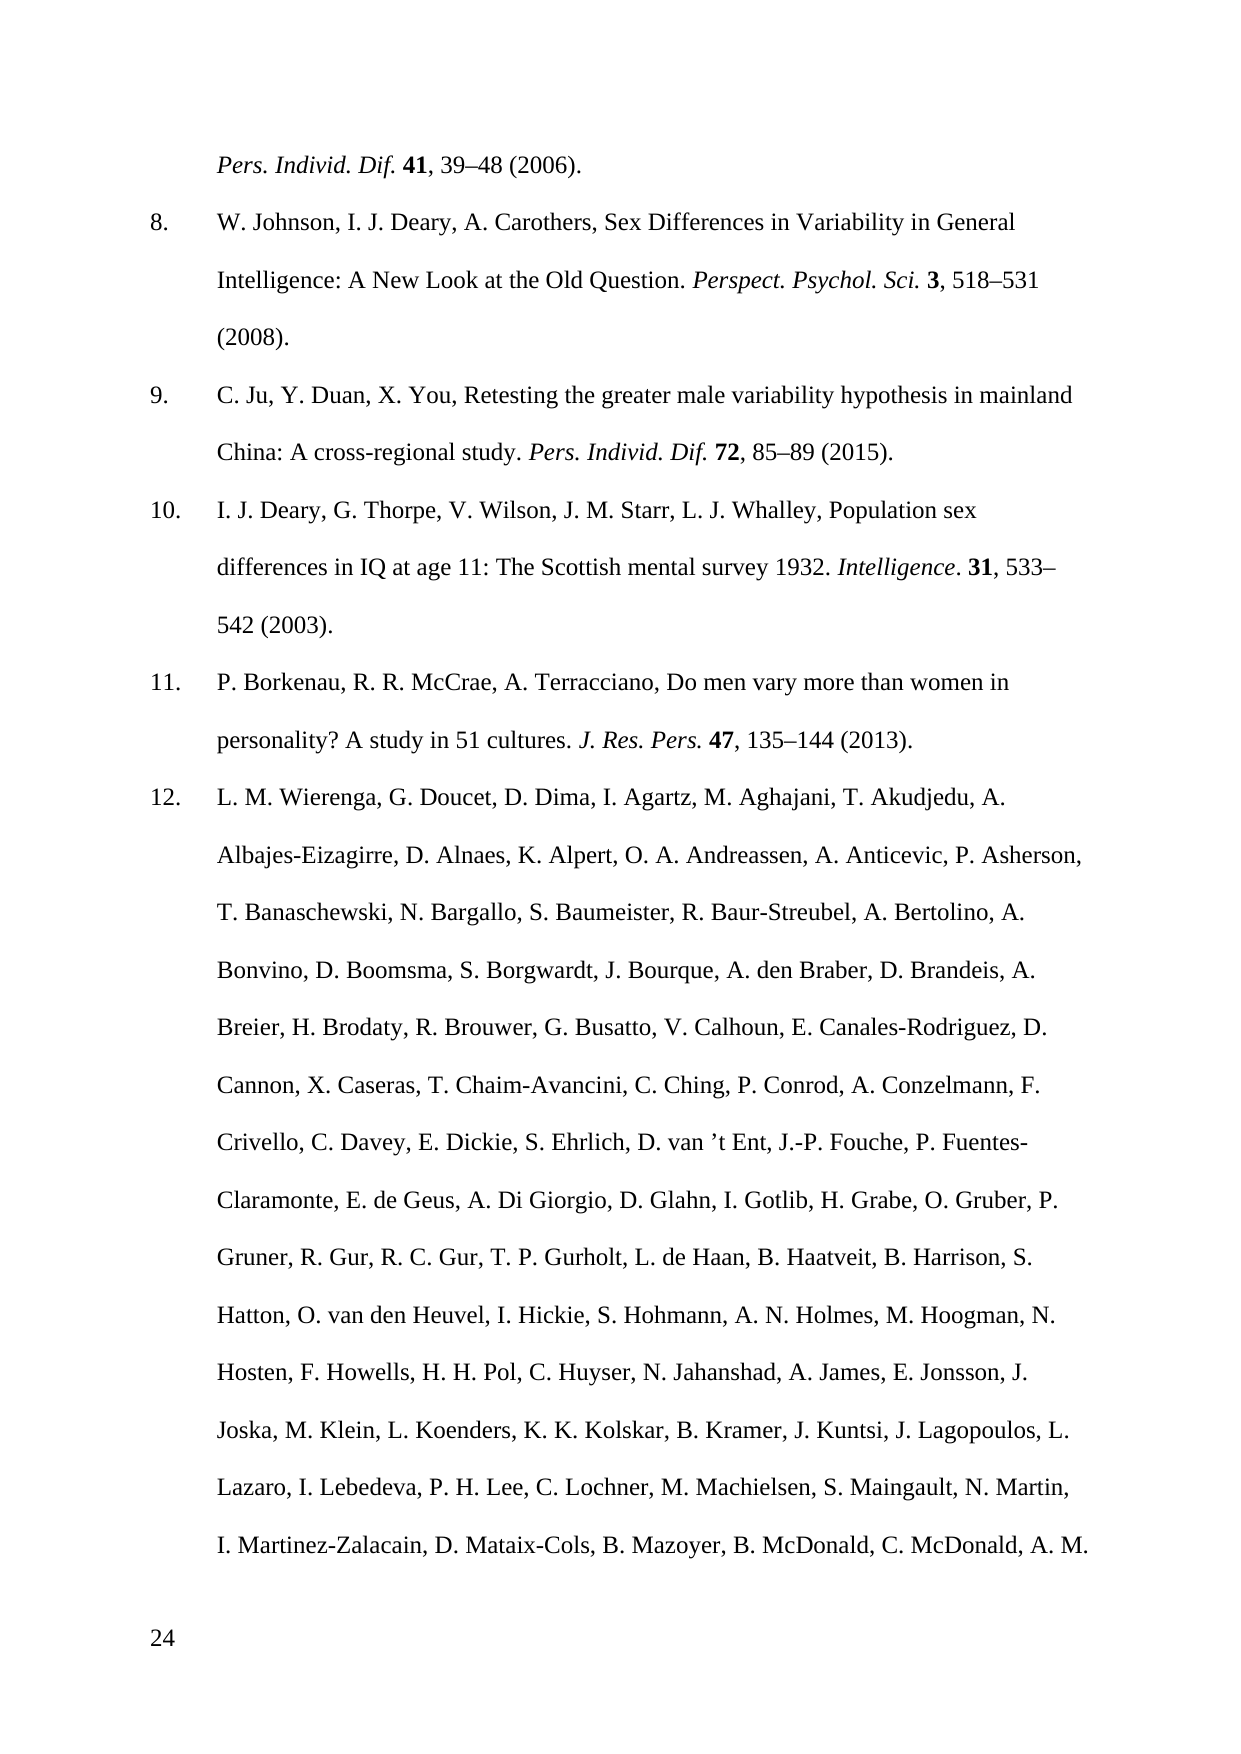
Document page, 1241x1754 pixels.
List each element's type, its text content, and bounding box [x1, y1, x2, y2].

text 7. R. Arden, R. Plomin, Sex differences in variance of intelligence across childhood. Pers. Individ. Dif. 41, 39–48 (2006). [150, 150, 1090, 179]
text 10. I. J. Deary, G. Thorpe, V. Wilson, J. M. Starr, L. J. Whalley, Population sex differences in IQ at age 11: The Scottish mental survey 1932. Intelligence. 31, 533–542 (2003). [150, 495, 1090, 639]
text 11. P. Borkenau, R. R. McCrae, A. Terracciano, Do men vary more than women in personality? A study in 51 cultures. J. Res. Pers. 47, 135–144 (2013). [150, 667, 1090, 754]
text 8. W. Johnson, I. J. Deary, A. Carothers, Sex Differences in Variability in General Intelligence: A New Look at the Old Question. Perspect. Psychol. Sci. 3, 518–531 (2008). [150, 207, 1090, 351]
text 9. C. Ju, Y. Duan, X. You, Retesting the greater male variability hypothesis in mainland China: A cross-regional study. Pers. Individ. Dif. 72, 85–89 (2015). [150, 380, 1090, 466]
